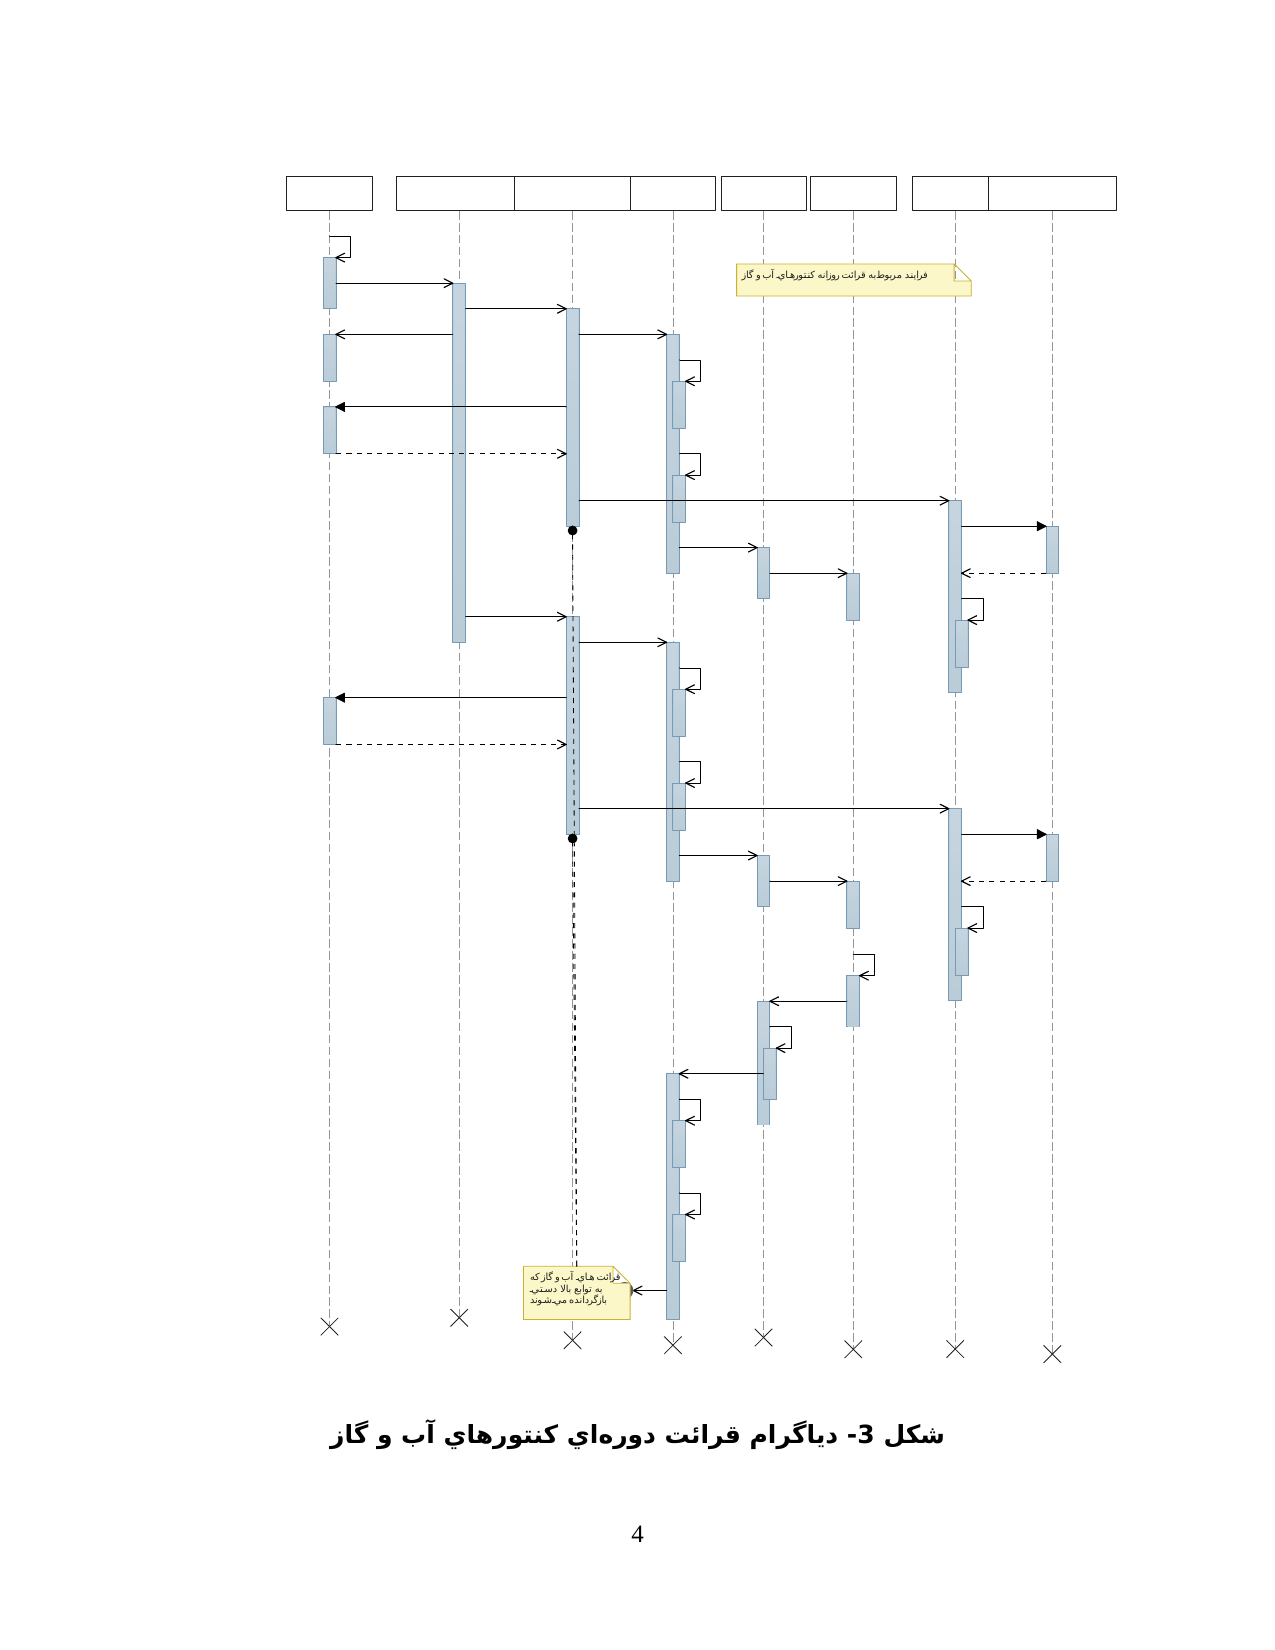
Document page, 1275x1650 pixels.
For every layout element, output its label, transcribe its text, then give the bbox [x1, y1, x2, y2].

text شكل 3- دياگرام قرائت دوره‌اي كنتورهاي آب و گاز [150, 1421, 1125, 1450]
